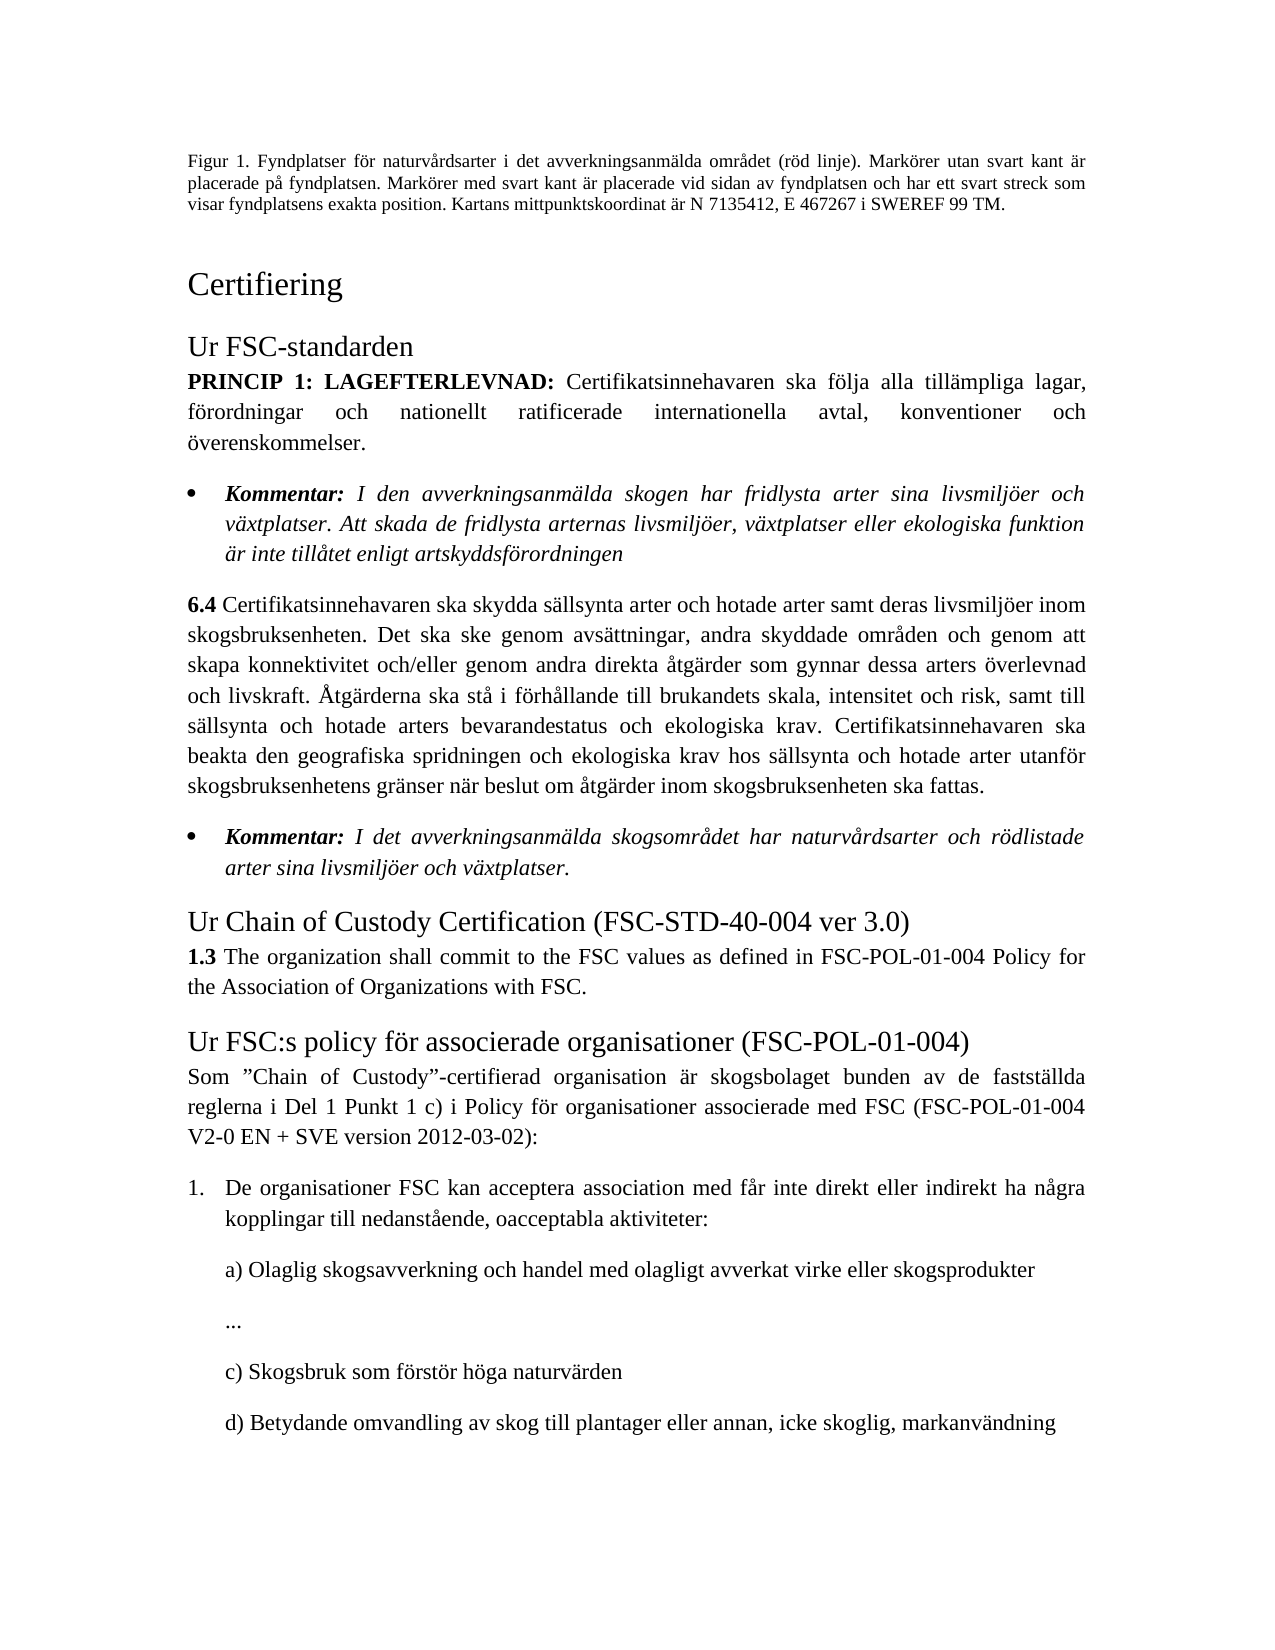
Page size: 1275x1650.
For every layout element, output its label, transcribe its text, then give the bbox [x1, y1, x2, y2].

text c) Skogsbruk som förstör höga naturvärden [225, 1358, 1087, 1384]
text 1.3 The organization shall commit to the FSC values as defined in FSC-POL-01-004 Policy for the Association of Organizations with FSC. [187, 943, 1087, 1000]
list Kommentar: I den avverkningsanmälda skogen har fridlysta arter sina livsmiljöer och växtplatser. Att skada de fridlysta arternas livsmiljöer, växtplatser eller ekologiska funktion är inte tillåtet enligt artskyddsförordningen [187, 479, 1087, 566]
list De organisationer FSC kan acceptera association med får inte direkt eller indirekt ha några kopplingar till nedanstående, oacceptabla aktiviteter: [187, 1174, 1087, 1231]
text a) Olaglig skogsavverkning och handel med olagligt avverkat virke eller skogsprodukter [225, 1256, 1087, 1282]
subtitle Ur Chain of Custody Certification (FSC-STD-40-004 ver 3.0) [187, 904, 1087, 938]
subtitle Ur FSC:s policy för associerade organisationer (FSC-POL-01-004) [187, 1024, 1087, 1058]
subtitle Certifiering [187, 265, 1087, 303]
text Figur 1. Fyndplatser för naturvårdsarter i det avverkningsanmälda området (röd linje). Markörer utan svart kant är placerade på fyndplatsen. Markörer med svart kant är placerade vid sidan av fyndplatsen och har ett svart streck som visar fyndplatsens exakta position. Kartans mittpunktskoordinat är N 7135412, E 467267 i SWEREF 99 TM. [187, 150, 1087, 215]
text PRINCIP 1: LAGEFTERLEVNAD: Certifikatsinnehavaren ska följa alla tillämpliga lagar, förordningar och nationellt ratificerade internationella avtal, konventioner och överenskommelser. [187, 368, 1087, 455]
text 6.4 Certifikatsinnehavaren ska skydda sällsynta arter och hotade arter samt deras livsmiljöer inom skogsbruksenheten. Det ska ske genom avsättningar, andra skyddade områden och genom att skapa konnektivitet och/eller genom andra direkta åtgärder som gynnar dessa arters överlevnad och livskraft. Åtgärderna ska stå i förhållande till brukandets skala, intensitet och risk, samt till sällsynta och hotade arters bevarandestatus och ekologiska krav. Certifikatsinnehavaren ska beakta den geografiska spridningen och ekologiska krav hos sällsynta och hotade arter utanför skogsbruksenhetens gränser när beslut om åtgärder inom skogsbruksenheten ska fattas. [187, 591, 1087, 799]
text ... [225, 1307, 1087, 1333]
text Som ”Chain of Custody”-certifierad organisation är skogsbolaget bunden av de fastställda reglerna i Del 1 Punkt 1 c) i Policy för organisationer associerade med FSC (FSC-POL-01-004 V2-0 EN + SVE version 2012-03-02): [187, 1063, 1087, 1150]
list Kommentar: I det avverkningsanmälda skogsområdet har naturvårdsarter och rödlistade arter sina livsmiljöer och växtplatser. [187, 823, 1087, 880]
subtitle Ur FSC-standarden [187, 329, 1087, 363]
text d) Betydande omvandling av skog till plantager eller annan, icke skoglig, markanvändning [225, 1409, 1087, 1435]
